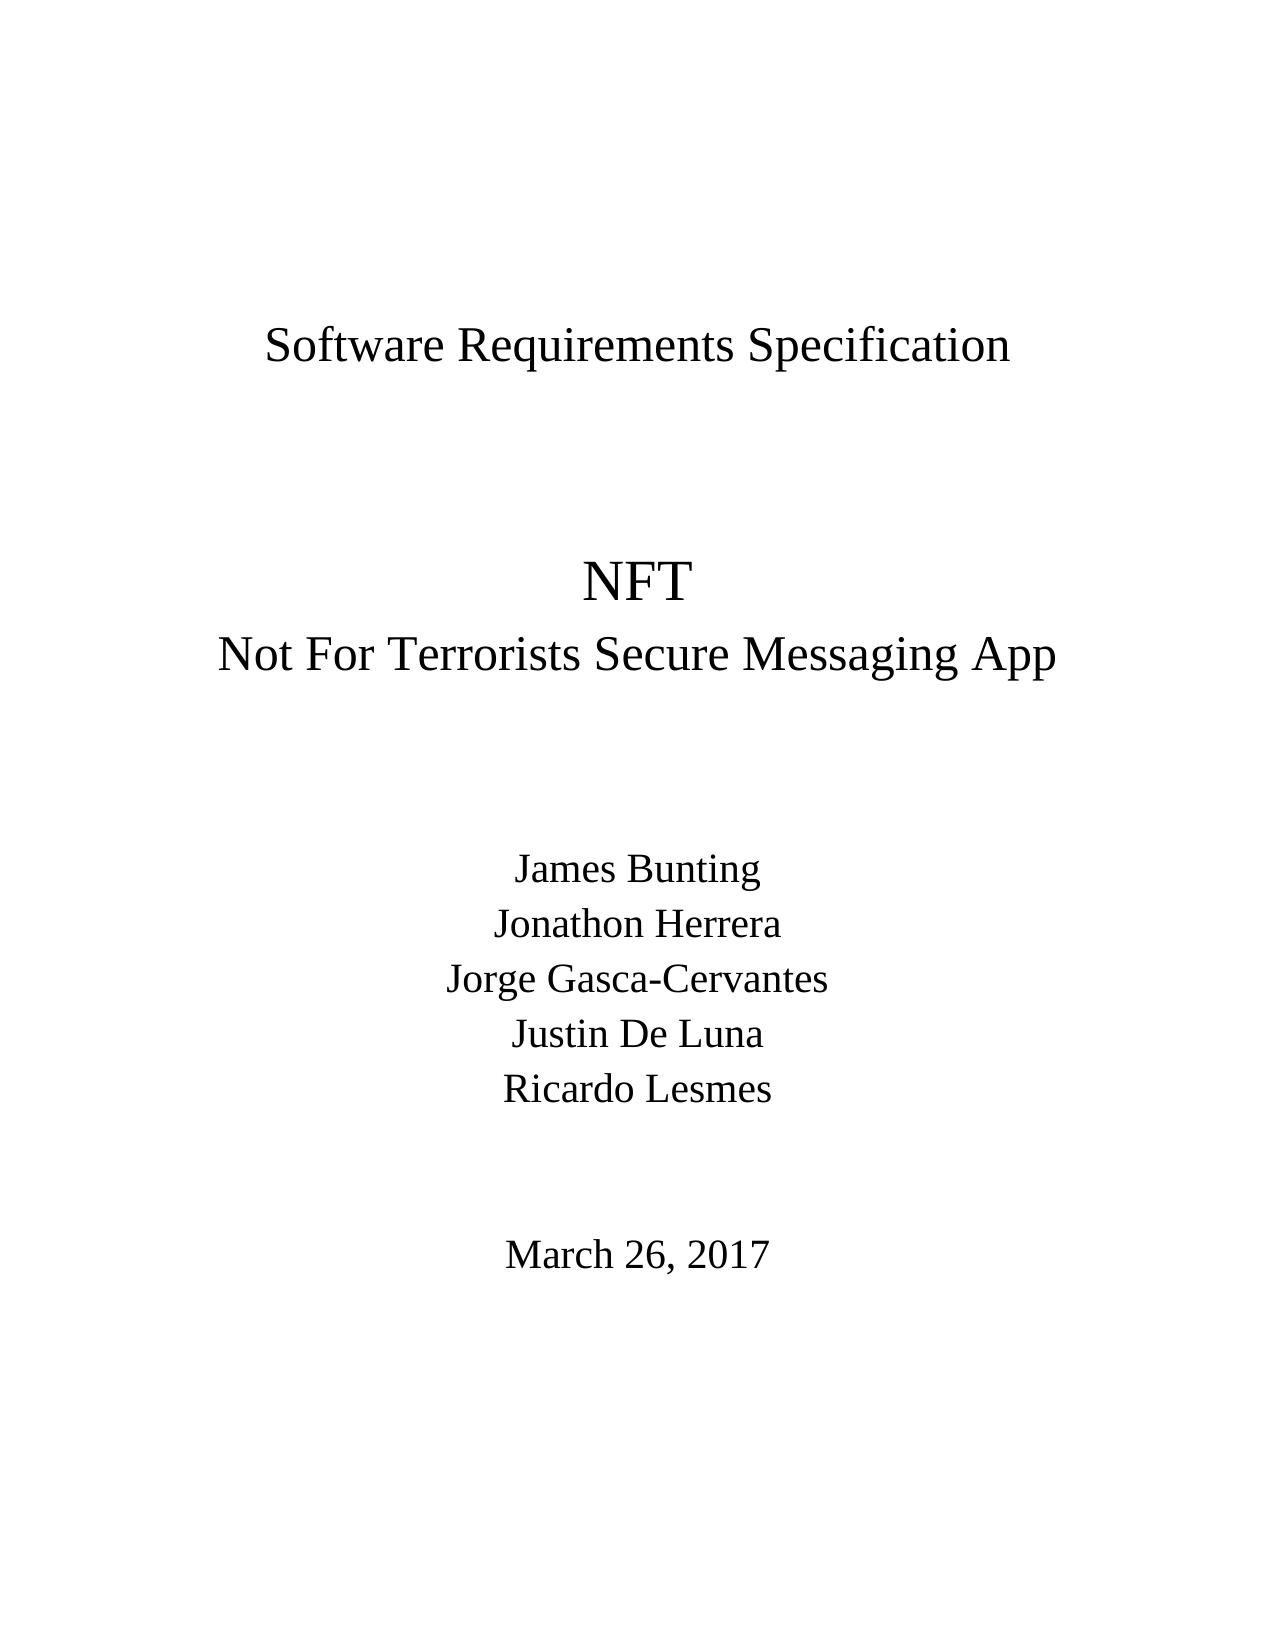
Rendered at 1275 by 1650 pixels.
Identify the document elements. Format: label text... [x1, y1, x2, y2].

text Justin De Luna [150, 1009, 1125, 1057]
text Jorge Gasca-Cervantes [150, 954, 1125, 1002]
text Not For Terrorists Secure Messaging App [150, 623, 1125, 681]
text James Bunting [150, 843, 1125, 891]
text NFT [150, 546, 1125, 613]
text March 26, 2017 [150, 1229, 1125, 1277]
text Jonathon Herrera [150, 899, 1125, 947]
text Software Requirements Specification [150, 315, 1125, 373]
text Ricardo Lesmes [150, 1064, 1125, 1112]
